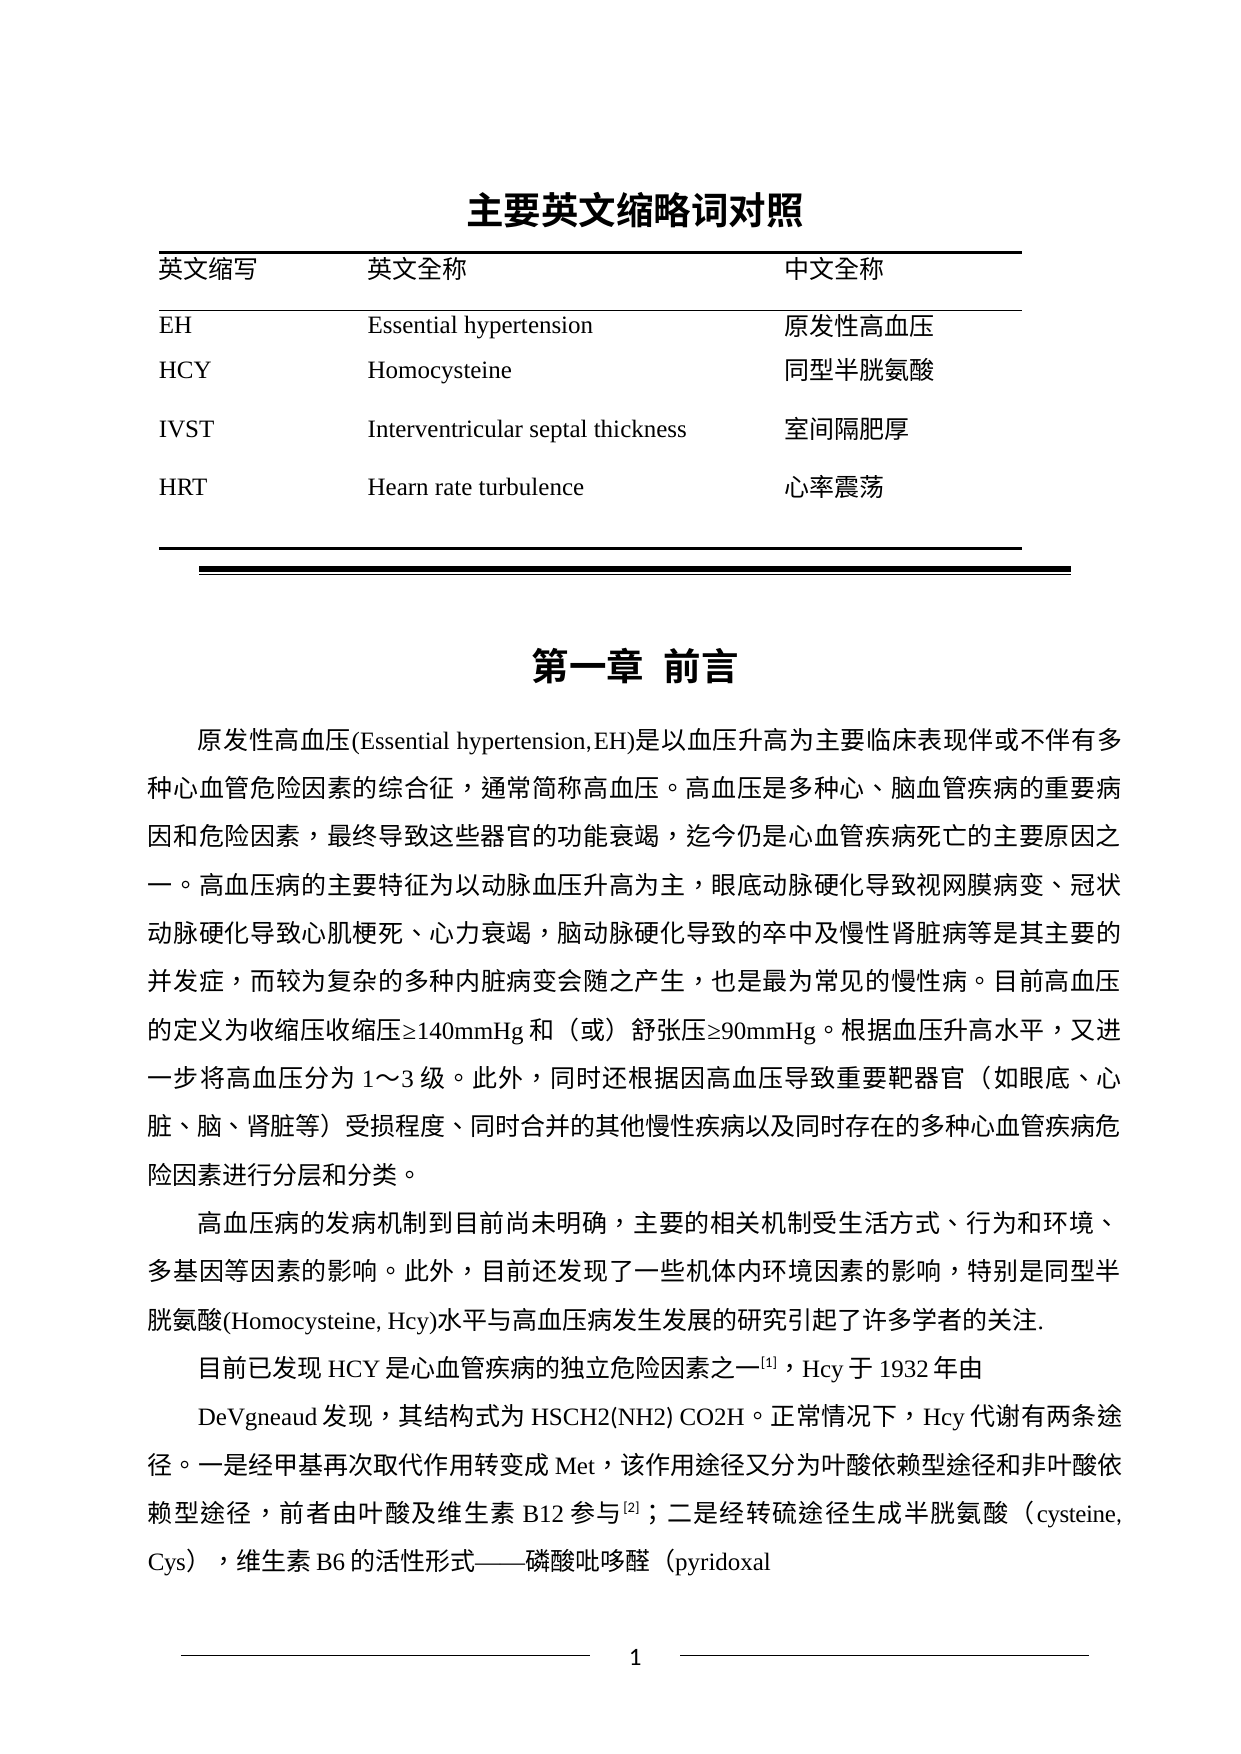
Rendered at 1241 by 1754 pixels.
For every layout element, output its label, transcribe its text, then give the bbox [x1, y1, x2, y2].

table_header 中文全称 [784, 254, 1022, 309]
table_cell Interventricular septal thickness [368, 414, 784, 472]
text DeVgneaud发现，其结构式为HSCH2(NH2) CO2H。正常情况下，Hcy代谢有两条途径。一是经甲基再次取代作用转变成Met，该作用途径又分为叶酸依赖型途径和非叶酸依赖型途径，前者由叶酸及维生素B12参与[2]；二是经转硫途径生成半胱氨酸（cysteine, Cys），维生素B6的活性形式——磷酸吡哆醛（pyridoxal [148, 1384, 1122, 1577]
table_cell 室间隔肥厚 [784, 414, 1022, 472]
text 目前已发现HCY是心血管疾病的独立危险因素之一[1]，Hcy于1932年由 [148, 1335, 1122, 1384]
table_cell Homocysteine [368, 355, 784, 414]
subtitle 第一章 前言 [148, 639, 1122, 691]
table_cell 心率震荡 [784, 472, 1022, 547]
table_cell HCY [159, 355, 367, 414]
table_cell 同型半胱氨酸 [784, 355, 1022, 414]
table_cell Hearn rate turbulence [368, 472, 784, 547]
table_cell 原发性高血压 [784, 311, 1022, 355]
subtitle 主要英文缩略词对照 [148, 183, 1122, 235]
table_cell Essential hypertension [368, 311, 784, 355]
table_header 英文全称 [368, 254, 784, 309]
text 原发性高血压(Essential hypertension, EH)是以血压升高为主要临床表现伴或不伴有多种心血管危险因素的综合征，通常简称高血压。高血压是多种心、脑血管疾病的重要病因和危险因素，最终导致这些器官的功能衰竭，迄今仍是心血管疾病死亡的主要原因之一。高血压病的主要特征为以动脉血压升高为主，眼底动脉硬化导致视网膜病变、冠状动脉硬化导致心肌梗死、心力衰竭，脑动脉硬化导致的卒中及慢性肾脏病等是其主要的并发症，而较为复杂的多种内脏病变会随之产生，也是最为常见的慢性病。目前高血压的定义为收缩压收缩压≥140mmHg和（或）舒张压≥90mmHg。根据血压升高水平，又进一步将高血压分为1～3级。此外，同时还根据因高血压导致重要靶器官（如眼底、心脏、脑、肾脏等）受损程度、同时合并的其他慢性疾病以及同时存在的多种心血管疾病危险因素进行分层和分类。 [148, 707, 1122, 1190]
table_cell HRT [159, 472, 367, 547]
text 高血压病的发病机制到目前尚未明确，主要的相关机制受生活方式、行为和环境、多基因等因素的影响。此外，目前还发现了一些机体内环境因素的影响，特别是同型半胱氨酸(Homocysteine, Hcy)水平与高血压病发生发展的研究引起了许多学者的关注. [148, 1190, 1122, 1335]
table_header 英文缩写 [159, 254, 367, 309]
table_cell EH [159, 311, 367, 355]
table_cell IVST [159, 414, 367, 472]
